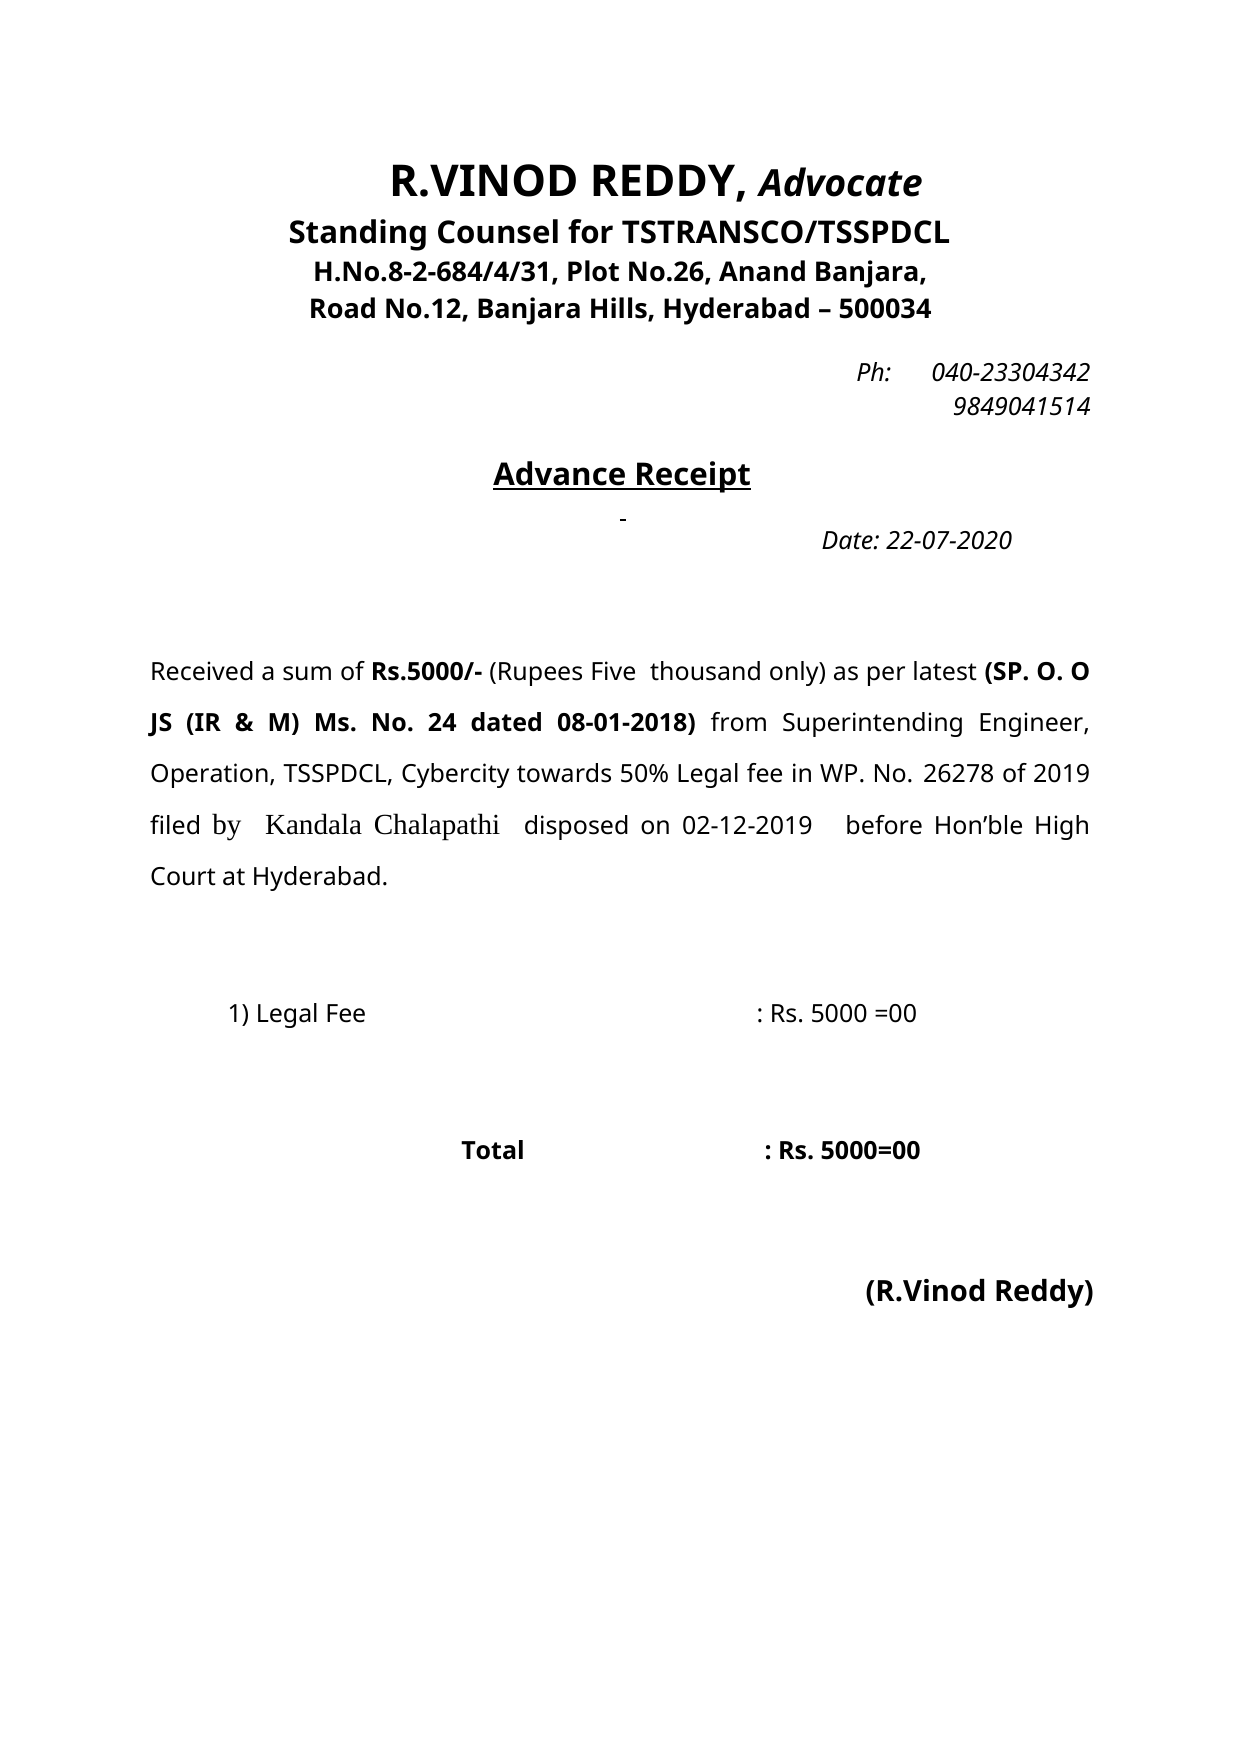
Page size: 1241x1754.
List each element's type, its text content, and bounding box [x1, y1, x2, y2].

text 9849041514 [150, 389, 1090, 423]
text Total : Rs. 5000=00 [227, 1133, 975, 1167]
text (R.Vinod Reddy) [677, 1270, 1094, 1310]
text Date: 22-07-2020 [227, 523, 1012, 557]
text 1) Legal Fee : Rs. 5000 =00 [227, 996, 975, 1030]
text Ph: 040-23304342 [150, 355, 1090, 389]
text H.No.8-2-684/4/31, Plot No.26, Anand Banjara, [150, 252, 1090, 289]
text Standing Counsel for TSTRANSCO/TSSPDCL [227, 209, 1012, 252]
text Advance Receipt [150, 452, 1094, 494]
text R.VINOD REDDY, Advocate [227, 150, 1012, 209]
text Received a sum of Rs.5000/- (Rupees Five thousand only) as per latest (SP. O. O JS (IR & M) Ms. No. 24 dated 08-01-2018) from Superintending Engineer, Operation, TSSPDCL, Cybercity towards 50% Legal fee in WP. No. 26278 of 2019 filed by Kandala Chalapathi disposed on 02-12-2019 before Hon’ble High Court at Hyderabad. [150, 654, 1090, 892]
text Road No.12, Banjara Hills, Hyderabad – 500034 [150, 289, 1090, 326]
